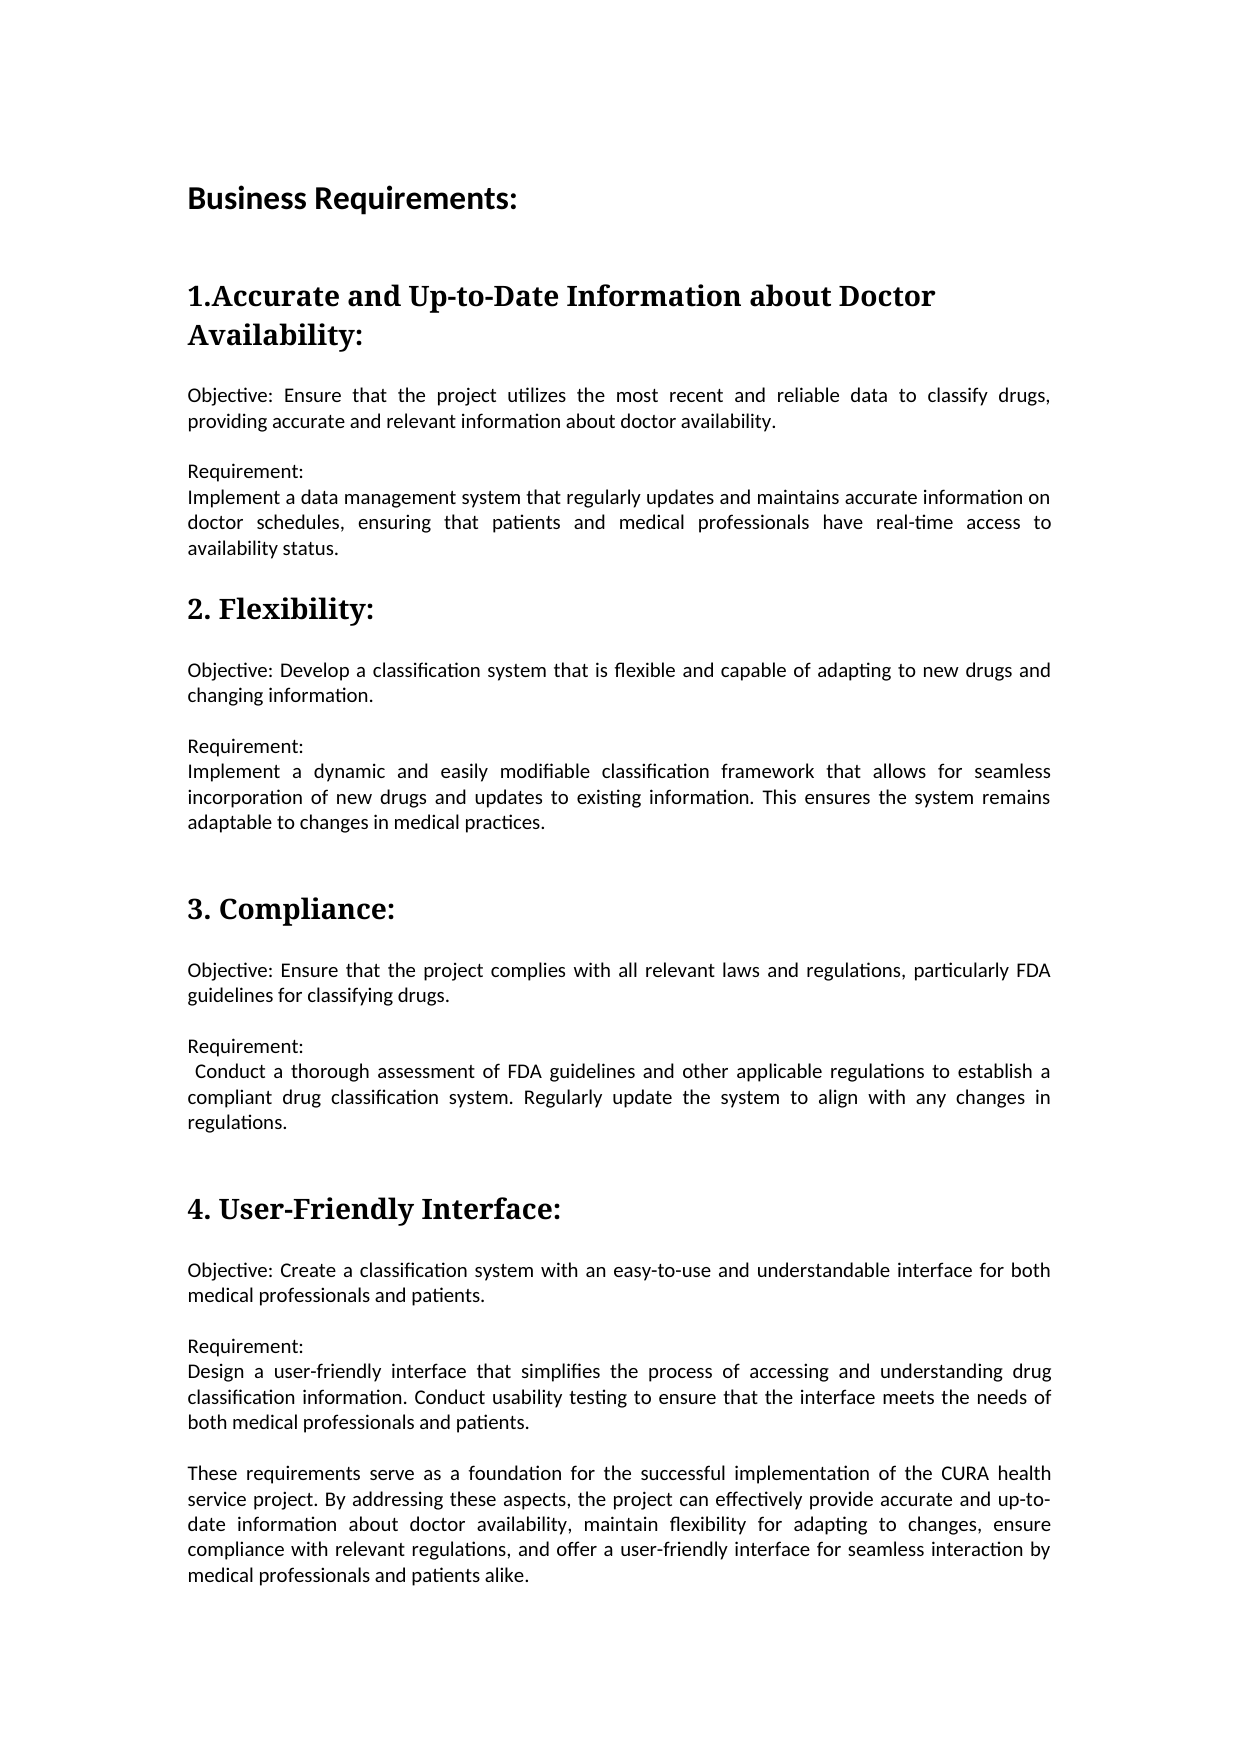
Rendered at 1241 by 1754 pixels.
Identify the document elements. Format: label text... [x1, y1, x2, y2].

subtitle 2. Flexibility: [187, 589, 1053, 628]
text Requirement: [187, 1033, 1053, 1059]
text Implement a dynamic and easily modifiable classification framework that allows for seamless incorporation of new drugs and updates to existing information. This ensures the system remains adaptable to changes in medical practices. [187, 759, 1053, 835]
text Requirement: [187, 733, 1053, 759]
text Design a user-friendly interface that simplifies the process of accessing and understanding drug classification information. Conduct usability testing to ensure that the interface meets the needs of both medical professionals and patients. [187, 1359, 1053, 1435]
text Objective: Ensure that the project utilizes the most recent and reliable data to classify drugs, providing accurate and relevant information about doctor availability. [187, 382, 1053, 433]
text These requirements serve as a foundation for the successful implementation of the CURA health service project. By addressing these aspects, the project can effectively provide accurate and up-to-date information about doctor availability, maintain flexibility for adapting to changes, ensure compliance with relevant regulations, and offer a user-friendly interface for seamless interaction by medical professionals and patients alike. [187, 1460, 1053, 1587]
text Objective: Develop a classification system that is flexible and capable of adapting to new drugs and changing information. [187, 657, 1053, 708]
text Objective: Ensure that the project complies with all relevant laws and regulations, particularly FDA guidelines for classifying drugs. [187, 957, 1053, 1008]
text Objective: Create a classification system with an easy-to-use and understandable interface for both medical professionals and patients. [187, 1257, 1053, 1308]
text Requirement: [187, 459, 1053, 484]
text Implement a data management system that regularly updates and maintains accurate information on doctor schedules, ensuring that patients and medical professionals have real-time access to availability status. [187, 484, 1053, 560]
subtitle 1.Accurate and Up-to-Date Information about Doctor Availability: [187, 277, 1053, 353]
subtitle Business Requirements: [187, 177, 1053, 218]
subtitle 4. User-Friendly Interface: [187, 1189, 1053, 1228]
subtitle 3. Compliance: [187, 889, 1053, 928]
text Requirement: [187, 1333, 1053, 1359]
text Conduct a thorough assessment of FDA guidelines and other applicable regulations to establish a compliant drug classification system. Regularly update the system to align with any changes in regulations. [187, 1059, 1053, 1135]
